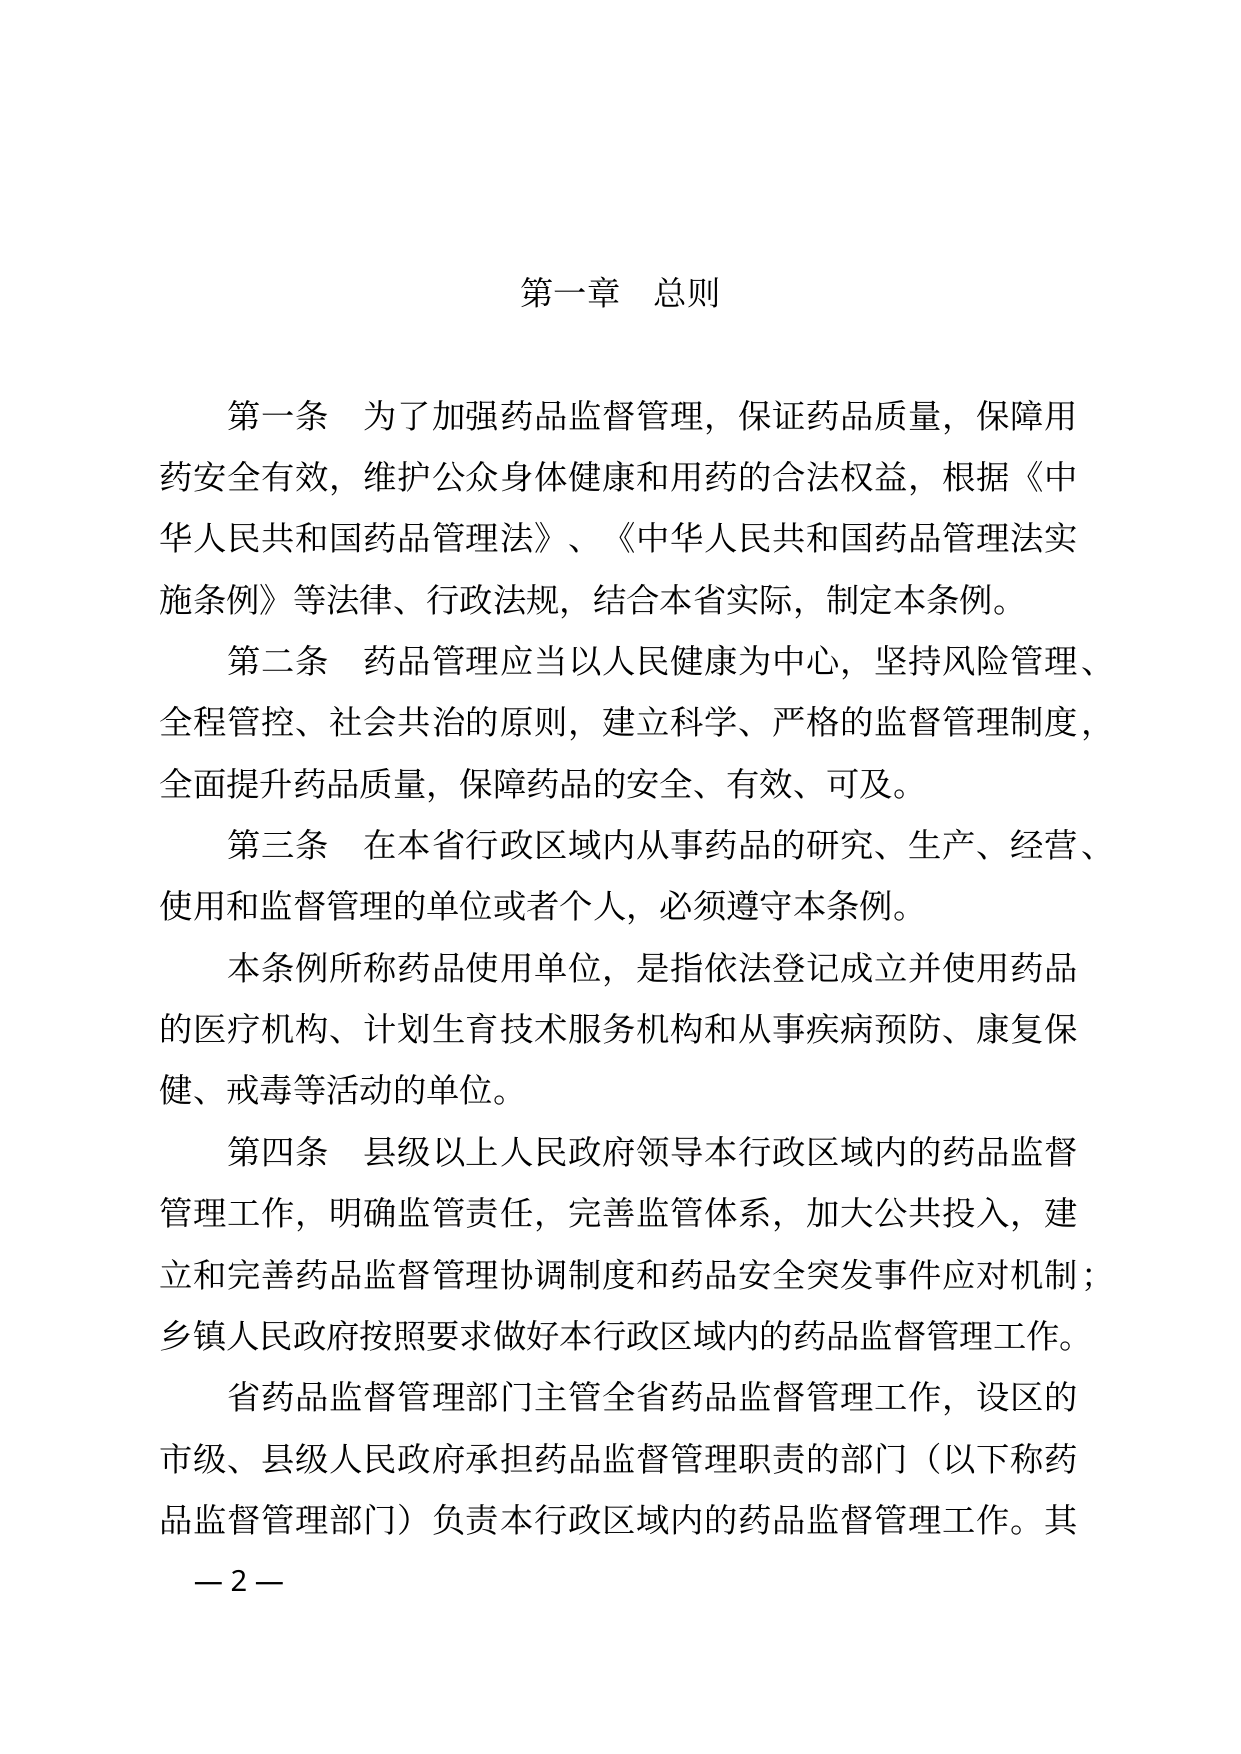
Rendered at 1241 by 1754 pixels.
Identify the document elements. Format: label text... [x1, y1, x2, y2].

text 第三条 在本省行政区域内从事药品的研究、生产、经营、使用和监督管理的单位或者个人，必须遵守本条例。 [159, 808, 1081, 931]
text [159, 1361, 1081, 1545]
text 第二条 药品管理应当以人民健康为中心，坚持风险管理、全程管控、社会共治的原则，建立科学、严格的监督管理制度，全面提升药品质量，保障药品的安全、有效、可及。 [159, 624, 1081, 808]
text 第一条 为了加强药品监督管理，保证药品质量，保障用药安全有效，维护公众身体健康和用药的合法权益，根据《中华人民共和国药品管理法》、《中华人民共和国药品管理法实施条例》等法律、行政法规，结合本省实际，制定本条例。 [159, 379, 1081, 624]
text 第一章 总则 [159, 256, 1081, 318]
text 本条例所称药品使用单位，是指依法登记成立并使用药品的医疗机构、计划生育技术服务机构和从事疾病预防、康复保健、戒毒等活动的单位。 [159, 931, 1081, 1115]
text 第四条 县级以上人民政府领导本行政区域内的药品监督管理工作，明确监管责任，完善监管体系，加大公共投入，建立和完善药品监督管理协调制度和药品安全突发事件应对机制；乡镇人民政府按照要求做好本行政区域内的药品监督管理工作。 [159, 1115, 1081, 1361]
